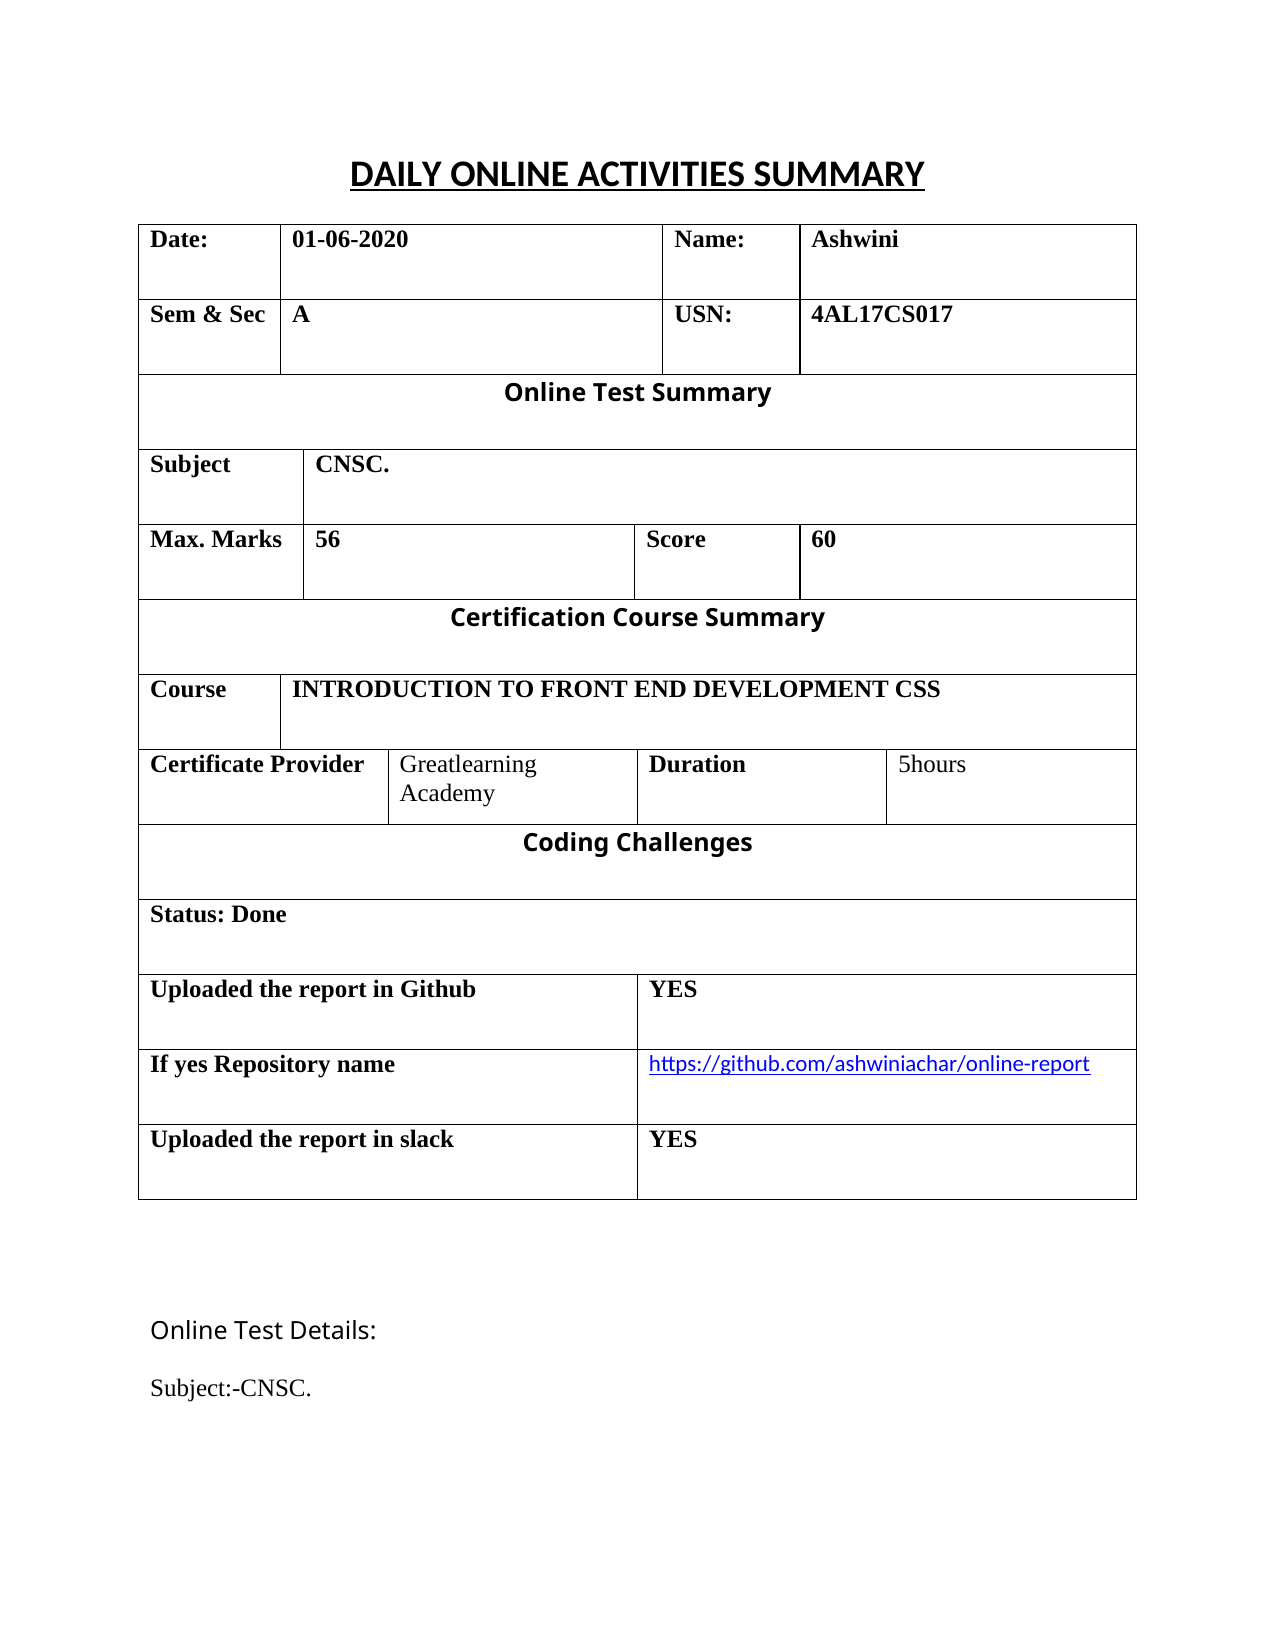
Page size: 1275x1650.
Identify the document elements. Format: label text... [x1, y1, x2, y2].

table_cell Certificate Provider [139, 750, 388, 823]
table_cell Greatlearning Academy [389, 750, 637, 823]
table_cell Online Test Summary [139, 375, 1136, 448]
table_cell YES [638, 975, 1136, 1048]
table_cell Score [635, 525, 799, 598]
table_cell YES [638, 1125, 1136, 1198]
table_cell Uploaded the report in slack [139, 1125, 637, 1198]
table_cell https://github.com/ashwiniachar/online-report [638, 1050, 1136, 1123]
text Online Test Details: [150, 1313, 1125, 1347]
table_header Name: [663, 225, 799, 298]
table_cell Subject [139, 450, 303, 523]
text DAILY ONLINE ACTIVITIES SUMMARY [150, 150, 1125, 196]
table_cell 60 [801, 525, 1136, 598]
table_cell Coding Challenges [139, 825, 1136, 898]
table_cell Uploaded the report in Github [139, 975, 637, 1048]
table_cell Duration [638, 750, 886, 823]
table_cell A [281, 300, 662, 373]
table_cell 56 [304, 525, 634, 598]
table_cell 4AL17CS017 [801, 300, 1136, 373]
table_cell Status: Done [139, 900, 1136, 973]
table_cell Certification Course Summary [139, 600, 1136, 673]
table_cell If yes Repository name [139, 1050, 637, 1123]
table_header Ashwini [801, 225, 1136, 298]
table_header Date: [139, 225, 280, 298]
table_cell INTRODUCTION TO FRONT END DEVELOPMENT CSS [281, 675, 1136, 748]
table_cell Course [139, 675, 280, 748]
table_cell USN: [663, 300, 799, 373]
table_cell CNSC. [304, 450, 1136, 523]
table_cell Max. Marks [139, 525, 303, 598]
table_header 01-06-2020 [281, 225, 662, 298]
text Subject:-CNSC. [150, 1373, 1125, 1401]
table_cell 5hours [887, 750, 1136, 823]
table_cell Sem & Sec [139, 300, 280, 373]
